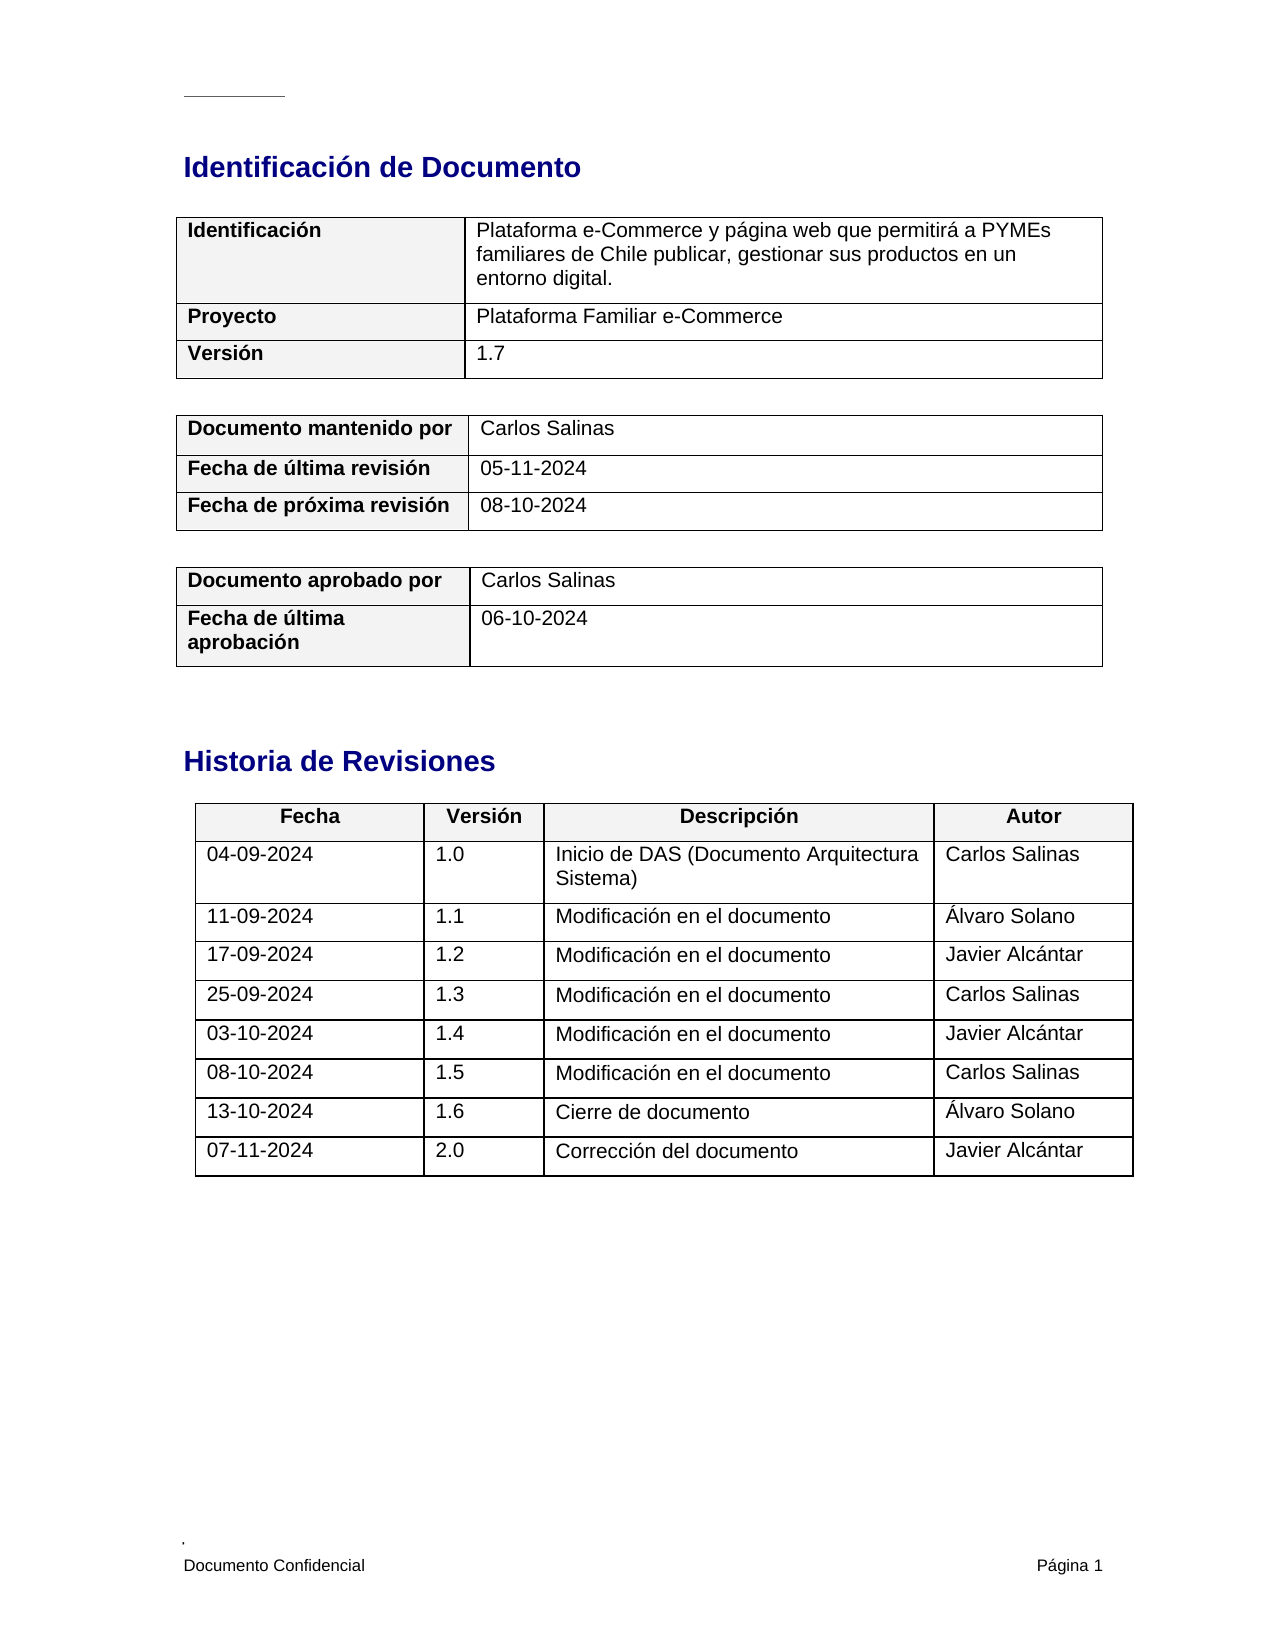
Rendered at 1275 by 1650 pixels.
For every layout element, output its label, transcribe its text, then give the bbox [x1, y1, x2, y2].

table_cell Carlos Salinas [935, 1060, 1132, 1097]
table_cell Carlos Salinas [935, 842, 1132, 903]
table_cell 03-10-2024 [196, 1021, 423, 1058]
table_cell Javier Alcántar [935, 942, 1132, 980]
table_cell 13-10-2024 [196, 1099, 423, 1136]
table_cell 1.1 [425, 904, 543, 941]
table_header Carlos Salinas [471, 568, 1102, 604]
table_cell Modificación en el documento [545, 1021, 933, 1058]
table_cell 08-10-2024 [469, 493, 1102, 529]
table_header Autor [935, 804, 1132, 841]
table_header Fecha [196, 804, 423, 841]
table_cell Fecha de próxima revisión [177, 493, 468, 529]
table_header Identificación [177, 218, 464, 302]
table_cell 17-09-2024 [196, 942, 423, 980]
table_header Plataforma e-Commerce y página web que permitirá a PYMEs familiares de Chile publicar, gestionar sus productos en un entorno digital. [466, 218, 1102, 302]
table_cell 1.4 [425, 1021, 543, 1058]
table_cell Fecha de última aprobación [177, 606, 469, 666]
table_cell Carlos Salinas [935, 981, 1132, 1019]
text Historia de Revisiones [183, 744, 1125, 778]
table_cell Javier Alcántar [935, 1138, 1132, 1175]
table_cell 07-11-2024 [196, 1138, 423, 1175]
table_cell 05-11-2024 [469, 456, 1102, 492]
table_cell 1.2 [425, 942, 543, 980]
table_cell 25-09-2024 [196, 981, 423, 1019]
table_cell 08-10-2024 [196, 1060, 423, 1097]
table_cell Versión [177, 341, 464, 377]
table_cell Modificación en el documento [545, 981, 933, 1019]
table_header Versión [425, 804, 543, 841]
table_cell 2.0 [425, 1138, 543, 1175]
table_header Documento aprobado por [177, 568, 469, 604]
table_cell 06-10-2024 [471, 606, 1102, 666]
table_header Descripción [545, 804, 933, 841]
table_cell 1.3 [425, 981, 543, 1019]
text Identificación de Documento [183, 150, 1125, 183]
table_header Documento mantenido por [177, 416, 468, 454]
table_cell 1.0 [425, 842, 543, 903]
table_header Carlos Salinas [469, 416, 1102, 454]
table_cell Javier Alcántar [935, 1021, 1132, 1058]
table_cell Modificación en el documento [545, 942, 933, 980]
table_cell 04-09-2024 [196, 842, 423, 903]
table_cell 1.5 [425, 1060, 543, 1097]
table_cell 1.7 [466, 341, 1102, 377]
table_cell Álvaro Solano [935, 1099, 1132, 1136]
table_cell Plataforma Familiar e-Commerce [466, 304, 1102, 340]
table_cell 1.6 [425, 1099, 543, 1136]
table_cell Proyecto [177, 304, 464, 340]
table_cell Modificación en el documento [545, 1060, 933, 1097]
table_cell Cierre de documento [545, 1099, 933, 1136]
table_cell Modificación en el documento [545, 904, 933, 941]
table_cell Inicio de DAS (Documento Arquitectura Sistema) [545, 842, 933, 903]
table_cell Fecha de última revisión [177, 456, 468, 492]
table_cell Álvaro Solano [935, 904, 1132, 941]
table_cell Corrección del documento [545, 1138, 933, 1175]
table_cell 11-09-2024 [196, 904, 423, 941]
